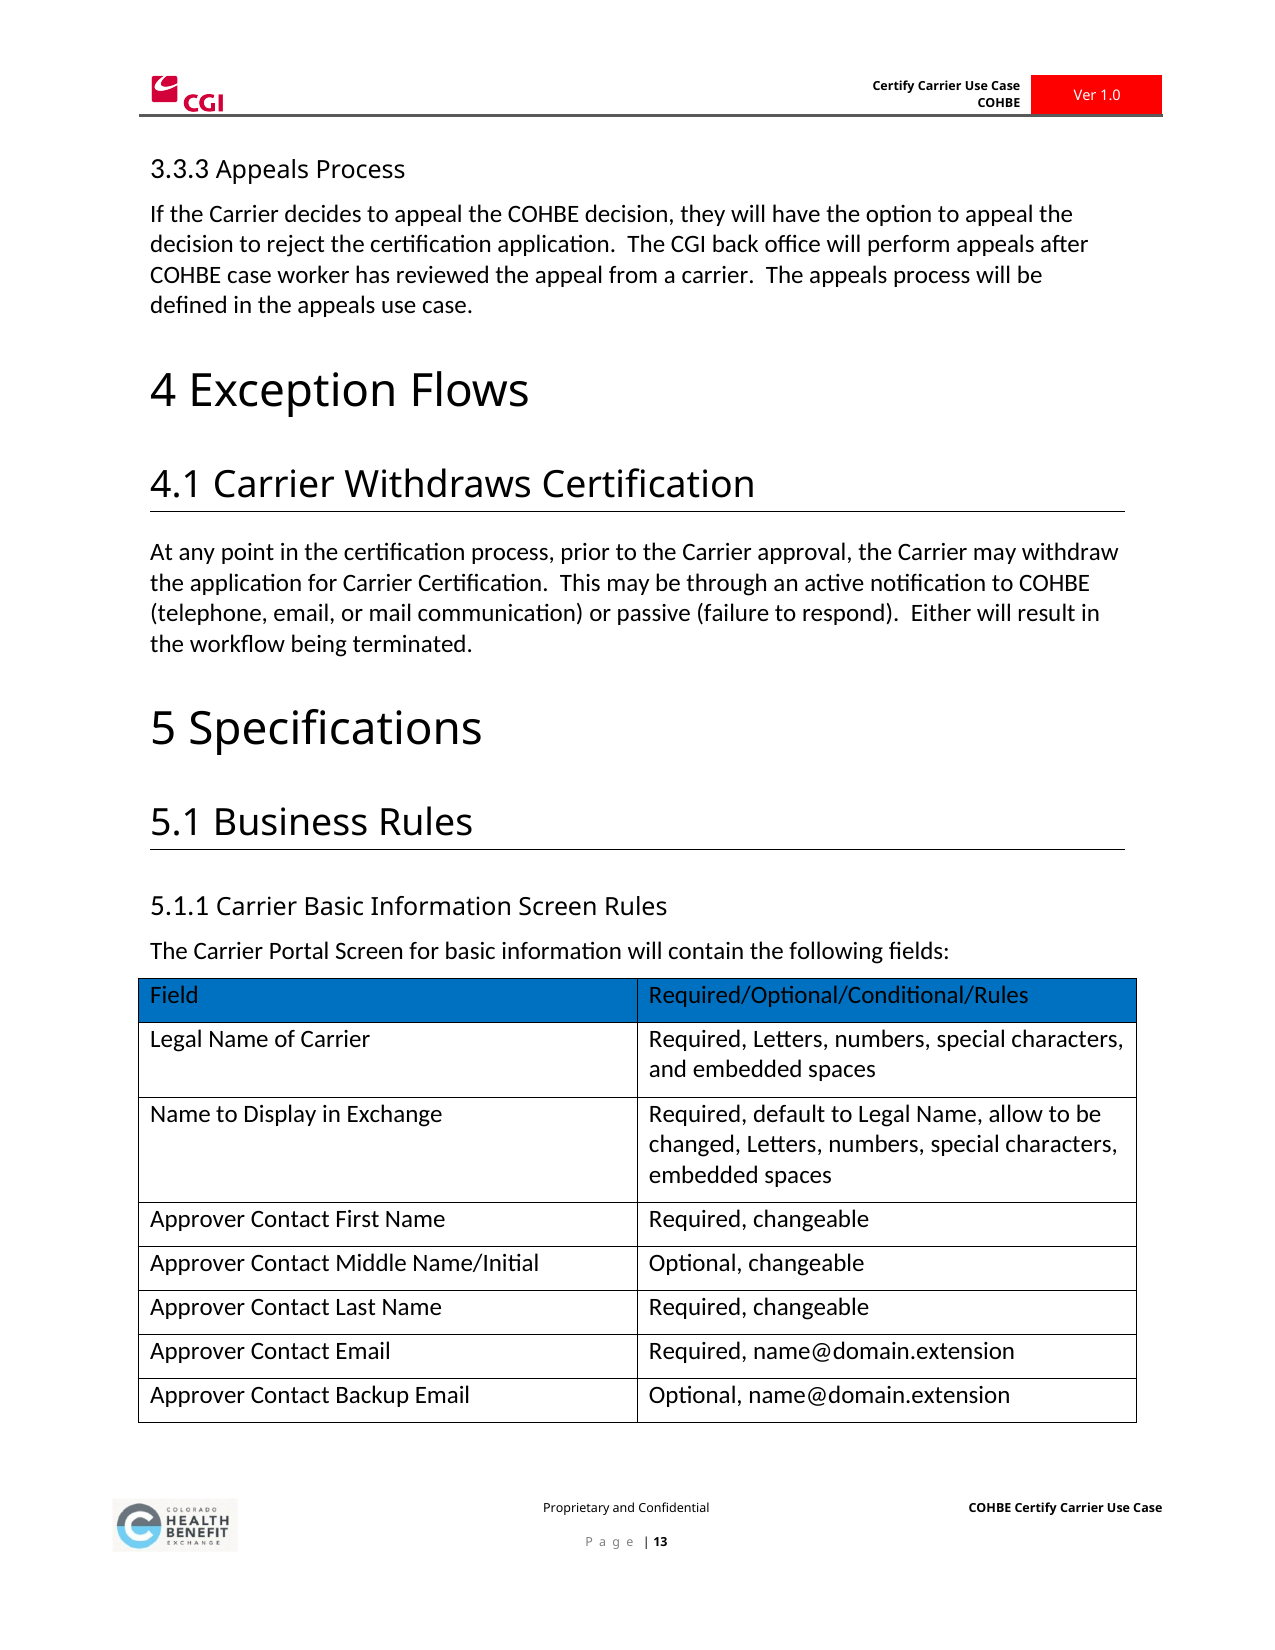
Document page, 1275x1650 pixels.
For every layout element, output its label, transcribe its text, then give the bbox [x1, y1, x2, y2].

text At any point in the certification process, prior to the Carrier approval, the Carrier may withdraw the application for Carrier Certification. This may be through an active notification to COHBE (telephone, email, or mail communication) or passive (failure to respond). Either will result in the workflow being terminated. [150, 536, 1125, 658]
table_cell Optional, changeable [638, 1247, 1136, 1290]
table_cell Required, name@domain.extension [638, 1335, 1136, 1378]
table_cell Approver Contact Email [139, 1335, 637, 1378]
table_cell Approver Contact Middle Name/Initial [139, 1247, 637, 1290]
table_cell Legal Name of Carrier [139, 1023, 637, 1097]
picture [150, 74, 225, 114]
table_cell Required, changeable [638, 1291, 1136, 1334]
table_cell Required, default to Legal Name, allow to be changed, Letters, numbers, special characters, embedded spaces [638, 1098, 1136, 1202]
table_cell Optional, name@domain.extension [638, 1379, 1136, 1422]
subtitle Appeals Process [150, 150, 1125, 186]
picture [112, 1498, 238, 1552]
table_cell Approver Contact First Name [139, 1203, 637, 1246]
table_header Field [139, 979, 637, 1022]
table_cell Required, Letters, numbers, special characters, and embedded spaces [638, 1023, 1136, 1097]
subtitle Specifications [150, 696, 1125, 758]
table_cell Approver Contact Backup Email [139, 1379, 637, 1422]
table_cell Required, changeable [638, 1203, 1136, 1246]
subtitle Business Rules [150, 796, 1125, 849]
subtitle Carrier Basic Information Screen Rules [150, 887, 1125, 922]
table_cell Approver Contact Last Name [139, 1291, 637, 1334]
subtitle Carrier Withdraws Certification [150, 458, 1125, 511]
table_header Required/Optional/Conditional/Rules [638, 979, 1136, 1022]
table_cell Name to Display in Exchange [139, 1098, 637, 1202]
subtitle Exception Flows [150, 358, 1125, 420]
text If the Carrier decides to appeal the COHBE decision, they will have the option to appeal the decision to reject the certification application. The CGI back office will perform appeals after COHBE case worker has reviewed the appeal from a carrier. The appeals process will be defined in the appeals use case. [150, 198, 1125, 320]
text The Carrier Portal Screen for basic information will contain the following fields: [150, 935, 1125, 966]
